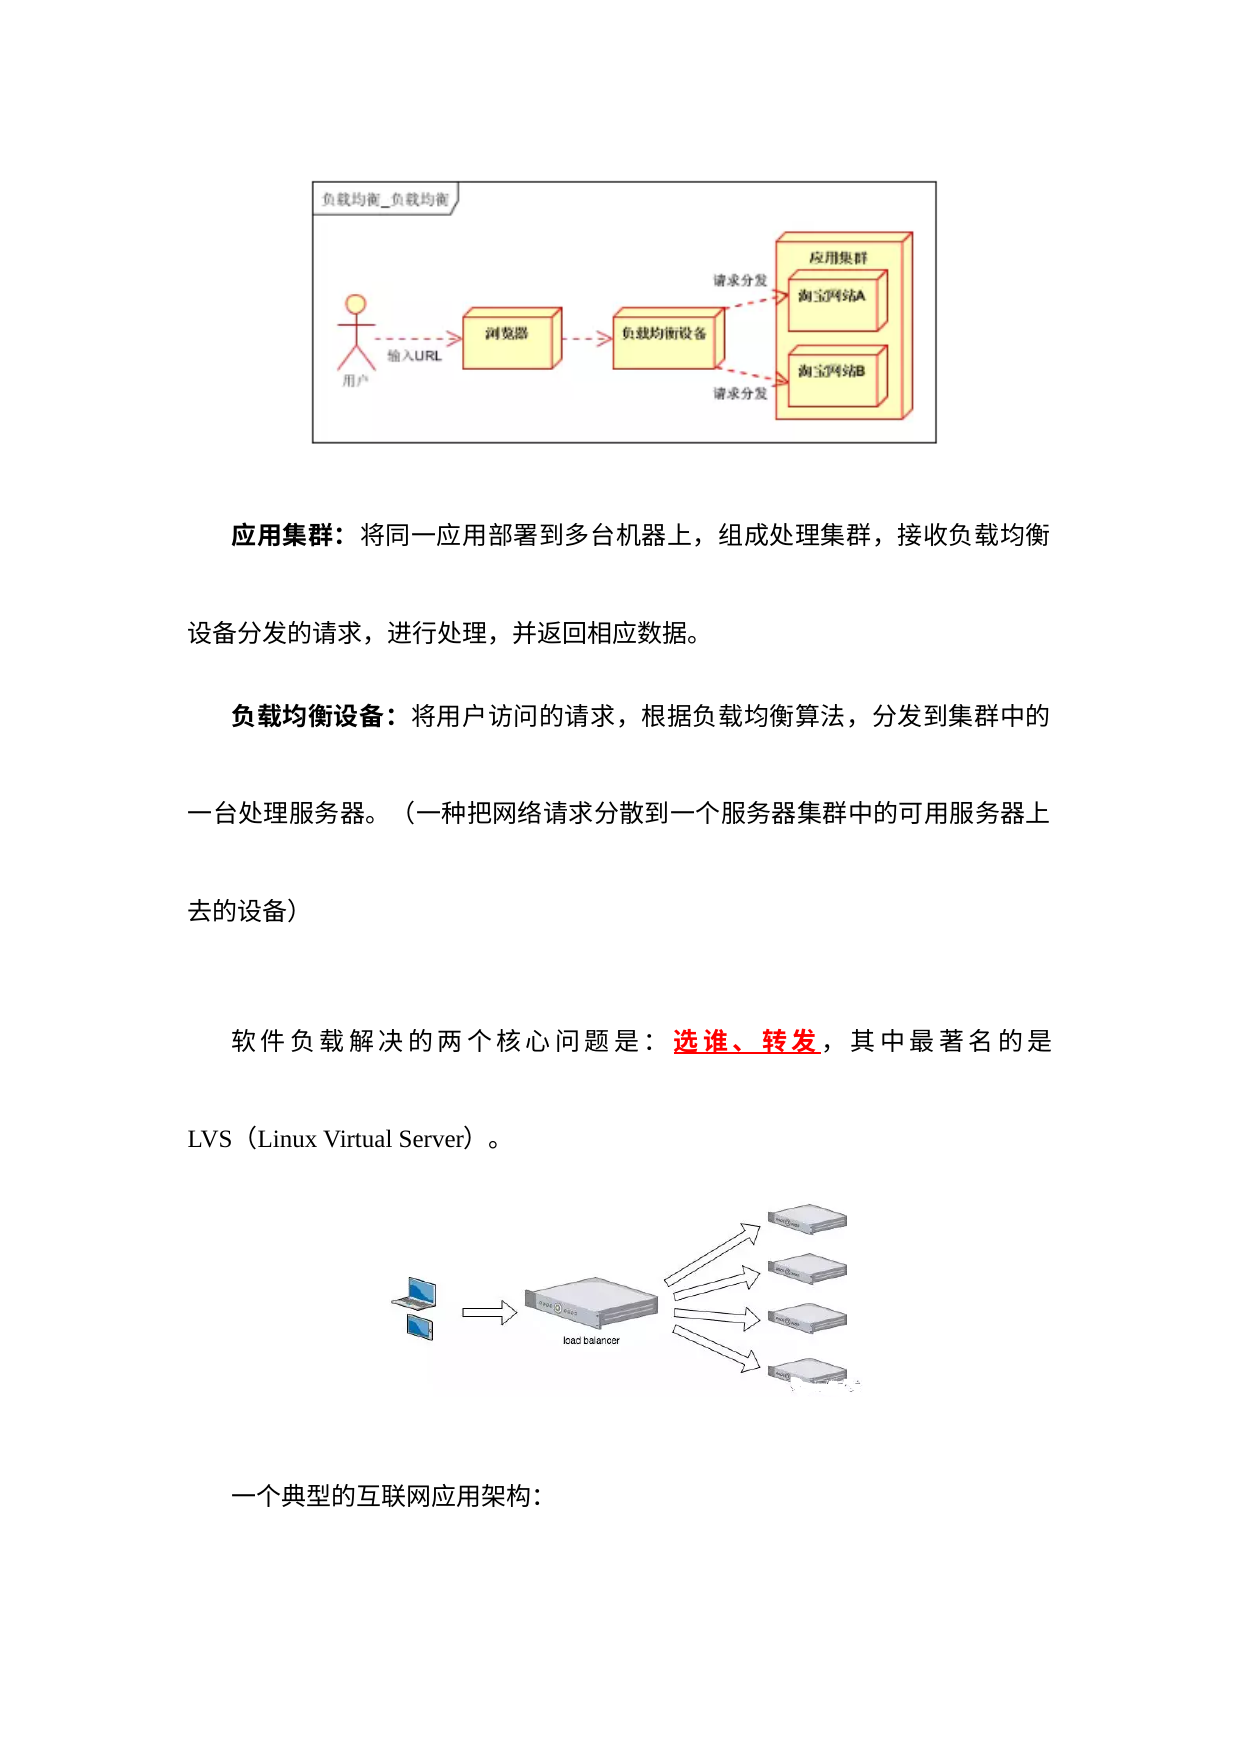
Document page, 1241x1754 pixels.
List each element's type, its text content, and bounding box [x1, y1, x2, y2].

picture [281, 162, 959, 458]
text 一个典型的互联网应用架构： [187, 1462, 1053, 1527]
picture [377, 1187, 863, 1421]
text 负载均衡设备：将用户访问的请求，根据负载均衡算法，分发到集群中的一台处理服务器。（一种把网络请求分散到一个服务器集群中的可用服务器上去的设备） [187, 682, 1053, 942]
text 软件负载解决的两个核心问题是：选谁、转发，其中最著名的是 LVS（Linux Virtual Server）。 [187, 1007, 1053, 1169]
text 应用集群：将同一应用部署到多台机器上，组成处理集群，接收负载均衡设备分发的请求，进行处理，并返回相应数据。 [187, 501, 1053, 664]
